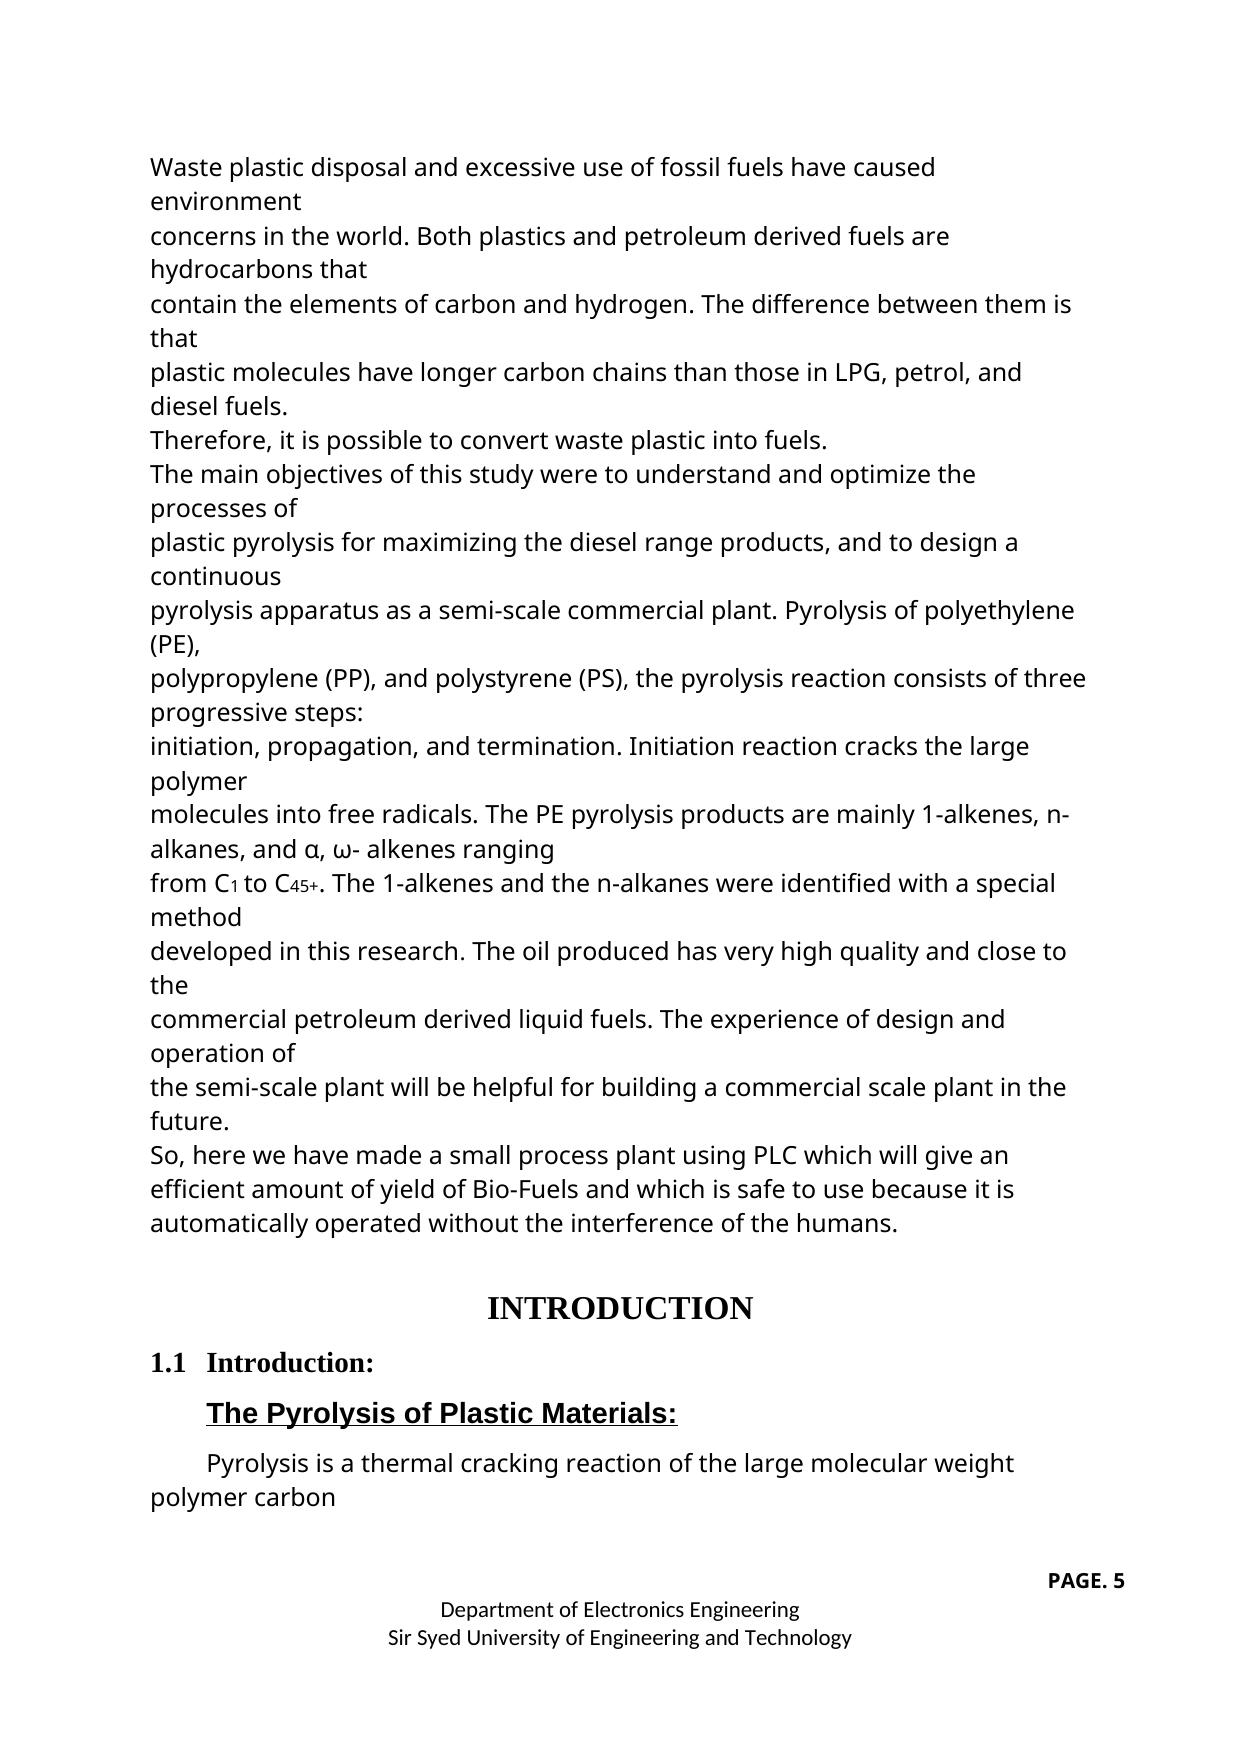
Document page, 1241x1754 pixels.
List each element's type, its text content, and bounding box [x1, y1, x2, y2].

list Introduction: [150, 1345, 1090, 1379]
text plastic molecules have longer carbon chains than those in LPG, petrol, and diesel fuels. [150, 354, 1090, 422]
text plastic pyrolysis for maximizing the diesel range products, and to design a continuous [150, 525, 1090, 593]
text from C1 to C45+. The 1-alkenes and the n-alkanes were identified with a special method [150, 865, 1090, 933]
text INTRODUCTION [150, 1288, 1090, 1326]
text contain the elements of carbon and hydrogen. The difference between them is that [150, 286, 1090, 354]
text Therefore, it is possible to convert waste plastic into fuels. [150, 422, 1090, 457]
text molecules into free radicals. The PE pyrolysis products are mainly 1-alkenes, n-alkanes, and α, ω- alkenes ranging [150, 797, 1090, 865]
text initiation, propagation, and termination. Initiation reaction cracks the large polymer [150, 729, 1090, 797]
text commercial petroleum derived liquid fuels. The experience of design and operation of [150, 1002, 1090, 1070]
text The main objectives of this study were to understand and optimize the processes of [150, 457, 1090, 525]
text polypropylene (PP), and polystyrene (PS), the pyrolysis reaction consists of three progressive steps: [150, 661, 1090, 729]
text developed in this research. The oil produced has very high quality and close to the [150, 933, 1090, 1002]
text Pyrolysis is a thermal cracking reaction of the large molecular weight polymer carbon [150, 1446, 1090, 1514]
text the semi-scale plant will be helpful for building a commercial scale plant in the future. [150, 1070, 1090, 1138]
text So, here we have made a small process plant using PLC which will give an efficient amount of yield of Bio-Fuels and which is safe to use because it is automatically operated without the interference of the humans. [150, 1138, 1090, 1240]
text Waste plastic disposal and excessive use of fossil fuels have caused environment [150, 150, 1090, 218]
text concerns in the world. Both plastics and petroleum derived fuels are hydrocarbons that [150, 218, 1090, 286]
list The Pyrolysis of Plastic Materials: [206, 1396, 1090, 1429]
text pyrolysis apparatus as a semi-scale commercial plant. Pyrolysis of polyethylene (PE), [150, 593, 1090, 661]
